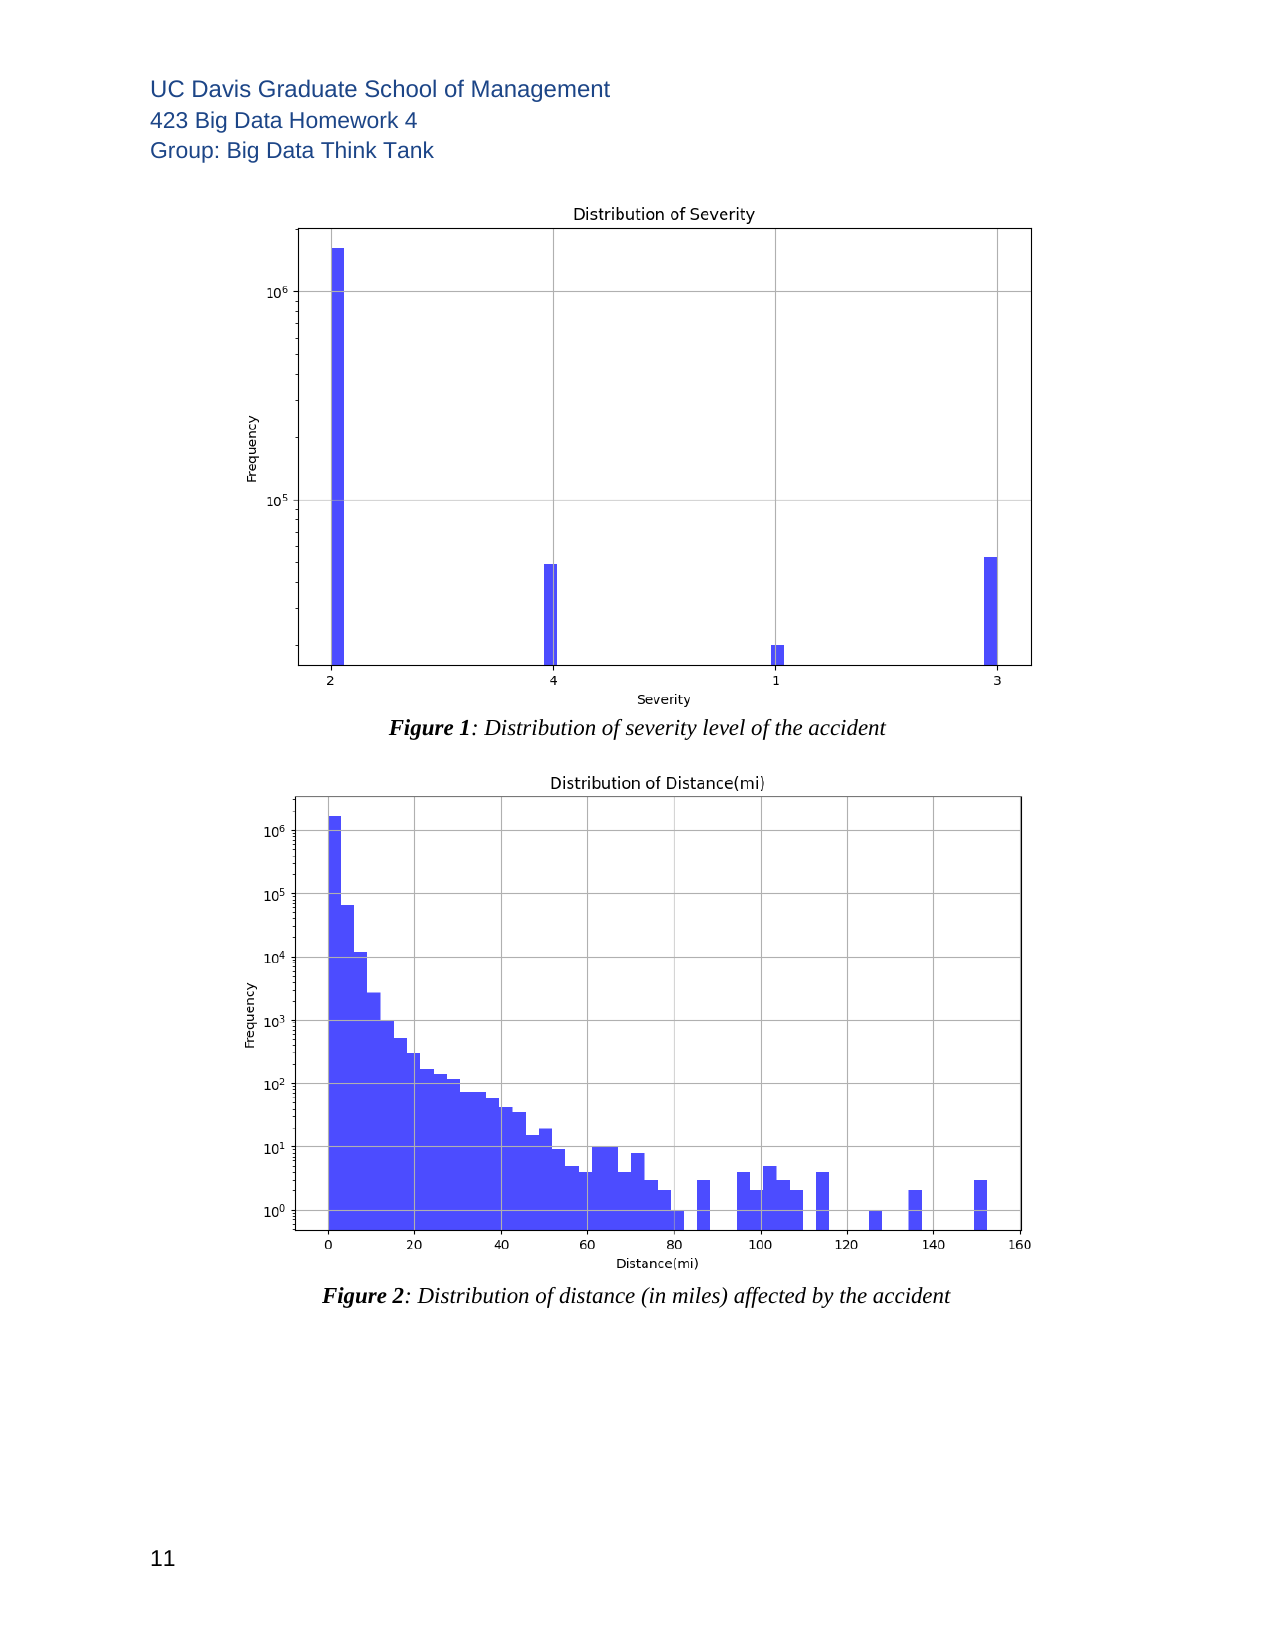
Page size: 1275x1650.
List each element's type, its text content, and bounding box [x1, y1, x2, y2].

text Figure 2: Distribution of distance (in miles) affected by the accident [150, 1282, 1125, 1309]
picture [234, 766, 1041, 1279]
picture [236, 197, 1039, 715]
text Figure 1: Distribution of severity level of the accident [150, 714, 1125, 741]
